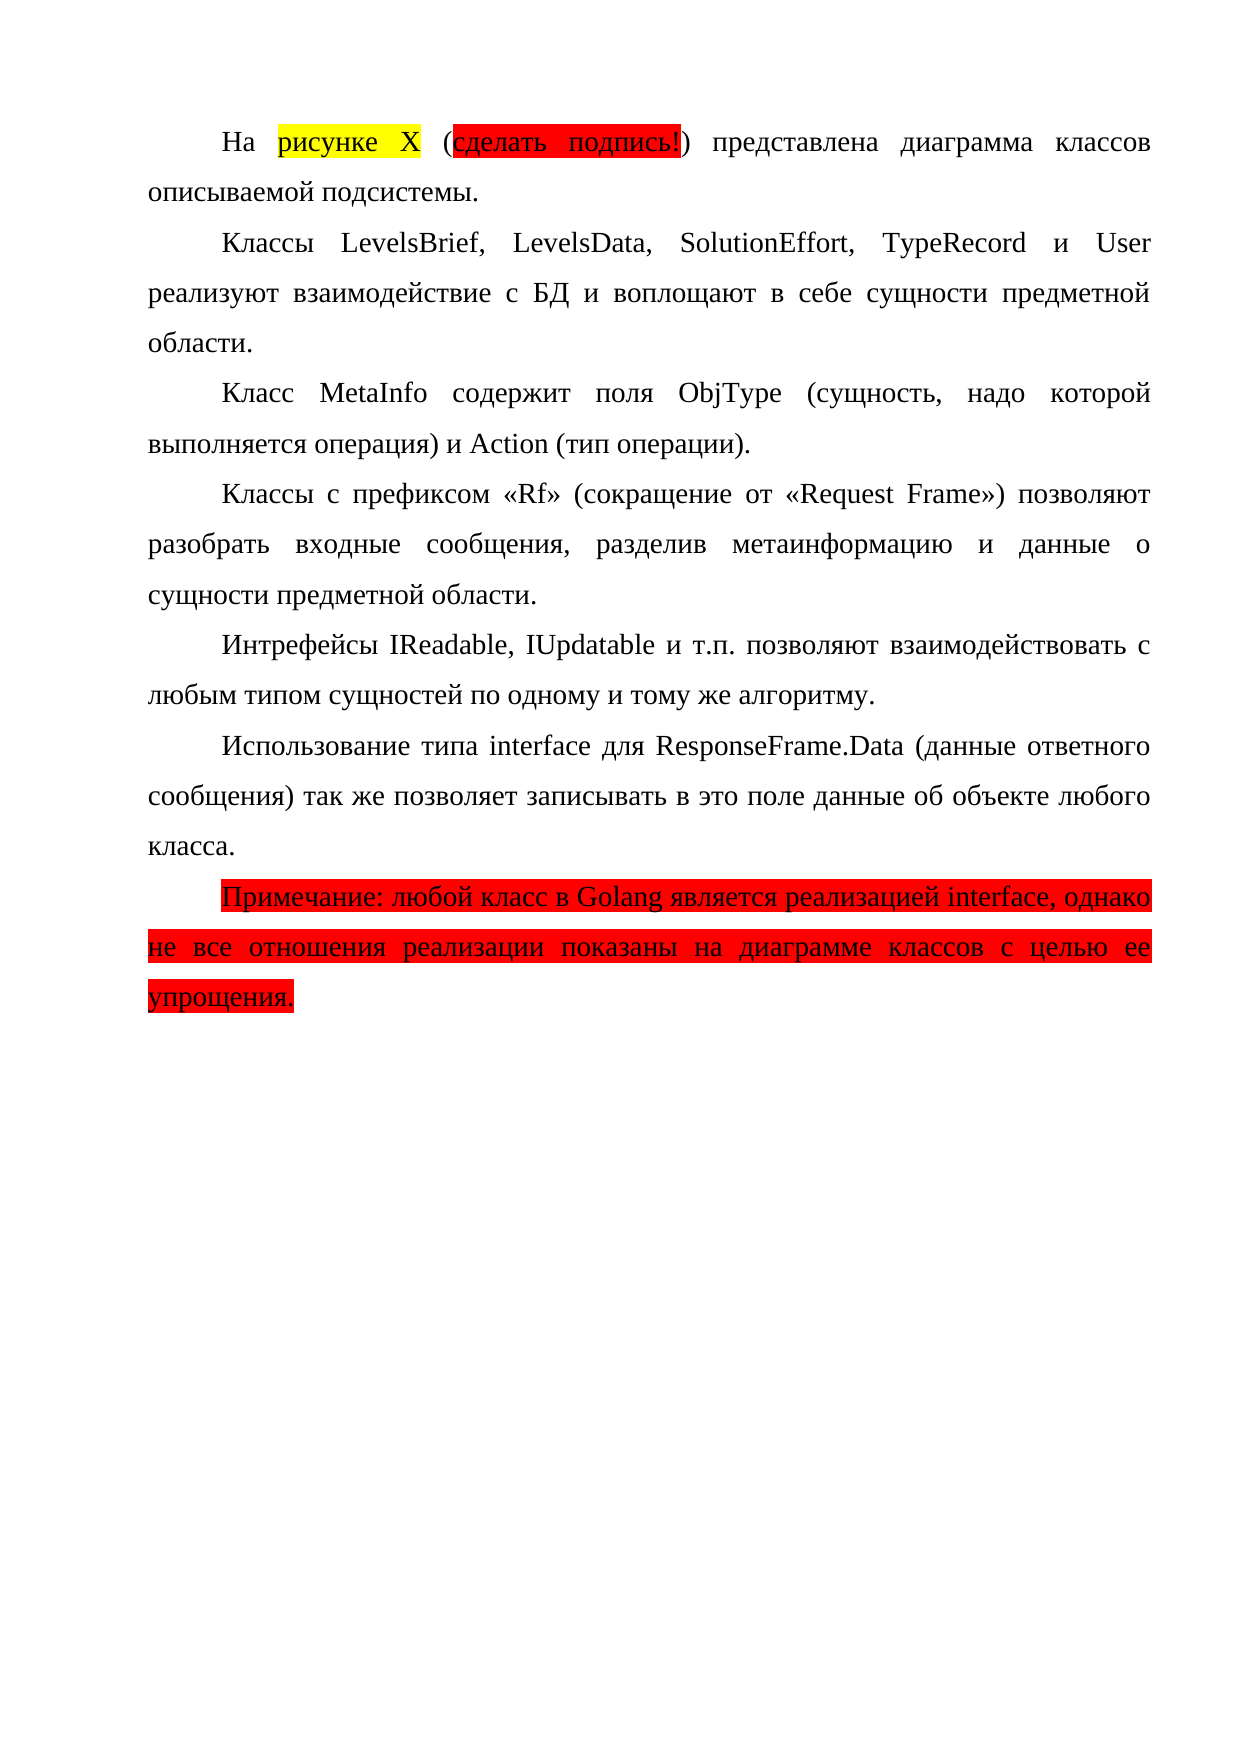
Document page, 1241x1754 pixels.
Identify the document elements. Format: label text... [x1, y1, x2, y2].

text На рисунке Х (сделать подпись!) представлена диаграмма классов описываемой подсистемы. [148, 124, 1152, 208]
text Примечание: любой класс в Golang является реализацией interface, однако не все отношения реализации показаны на диаграмме классов с целью ее упрощения. [148, 879, 1152, 929]
text Классы LevelsBrief, LevelsData, SolutionEffort, TypeRecord и User реализуют взаимодействие с БД и воплощают в себе сущности предметной области. [148, 225, 1152, 359]
text Интрефейсы IReadable, IUpdatable и т.п. позволяют взаимодействовать с любым типом сущностей по одному и тому же алгоритму. [148, 627, 1152, 711]
text Использование типа interface для ResponseFrame.Data (данные ответного сообщения) так же позволяет записывать в это поле данные об объекте любого класса. [148, 728, 1152, 862]
text Класс MetaInfo содержит поля ObjType (сущность, надо которой выполняется операция) и Action (тип операции). [148, 376, 1152, 459]
text Классы с префиксом «Rf» (сокращение от «Request Frame») позволяют разобрать входные сообщения, разделив метаинформацию и данные о сущности предметной области. [148, 476, 1152, 610]
text Примечание: любой класс в Golang является реализацией interface, однако не все отношения реализации показаны на диаграмме классов с целью ее упрощения. [148, 963, 1152, 1013]
